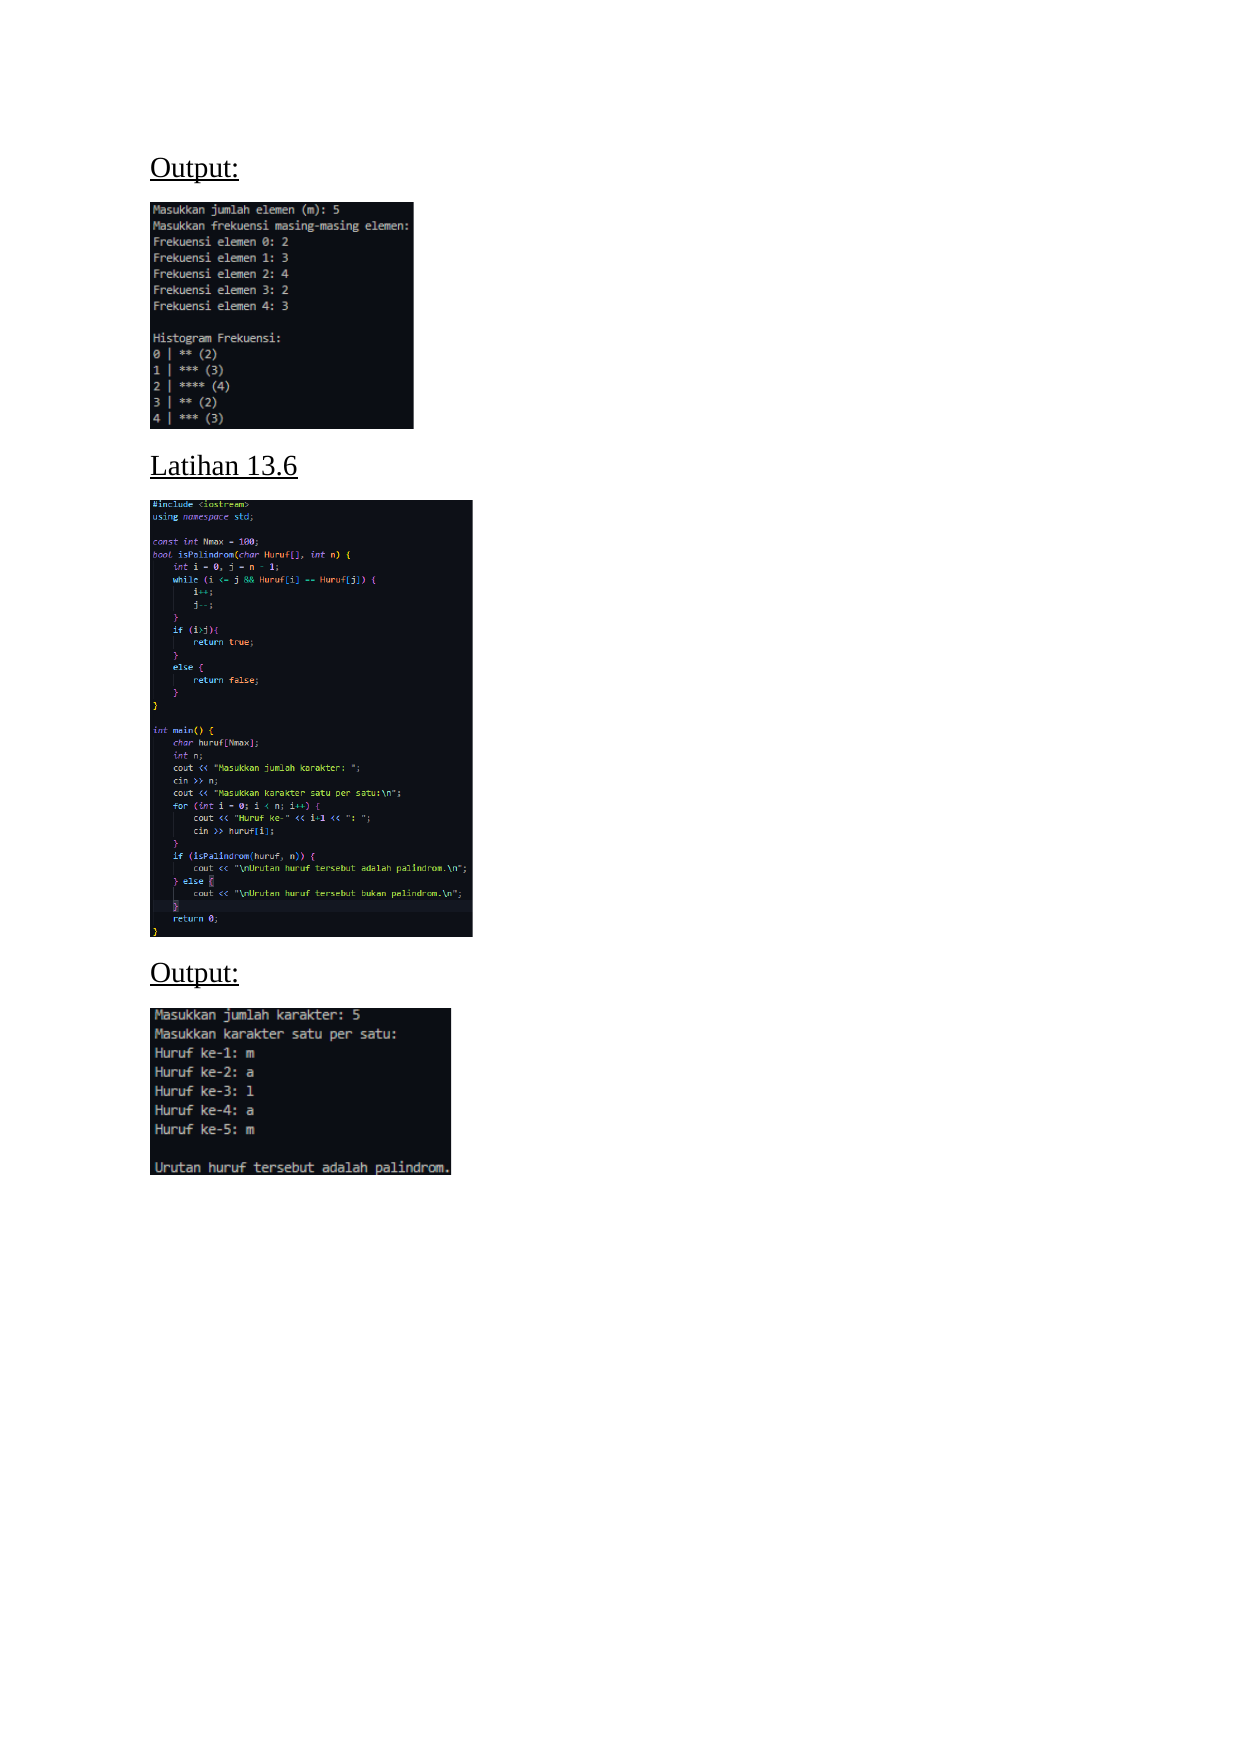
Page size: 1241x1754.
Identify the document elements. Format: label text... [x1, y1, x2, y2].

text Latihan 13.6 [150, 448, 1090, 481]
picture [150, 202, 414, 429]
text Output: [150, 955, 1090, 989]
text Output: [150, 150, 1090, 183]
picture [150, 500, 473, 937]
picture [150, 1008, 452, 1175]
